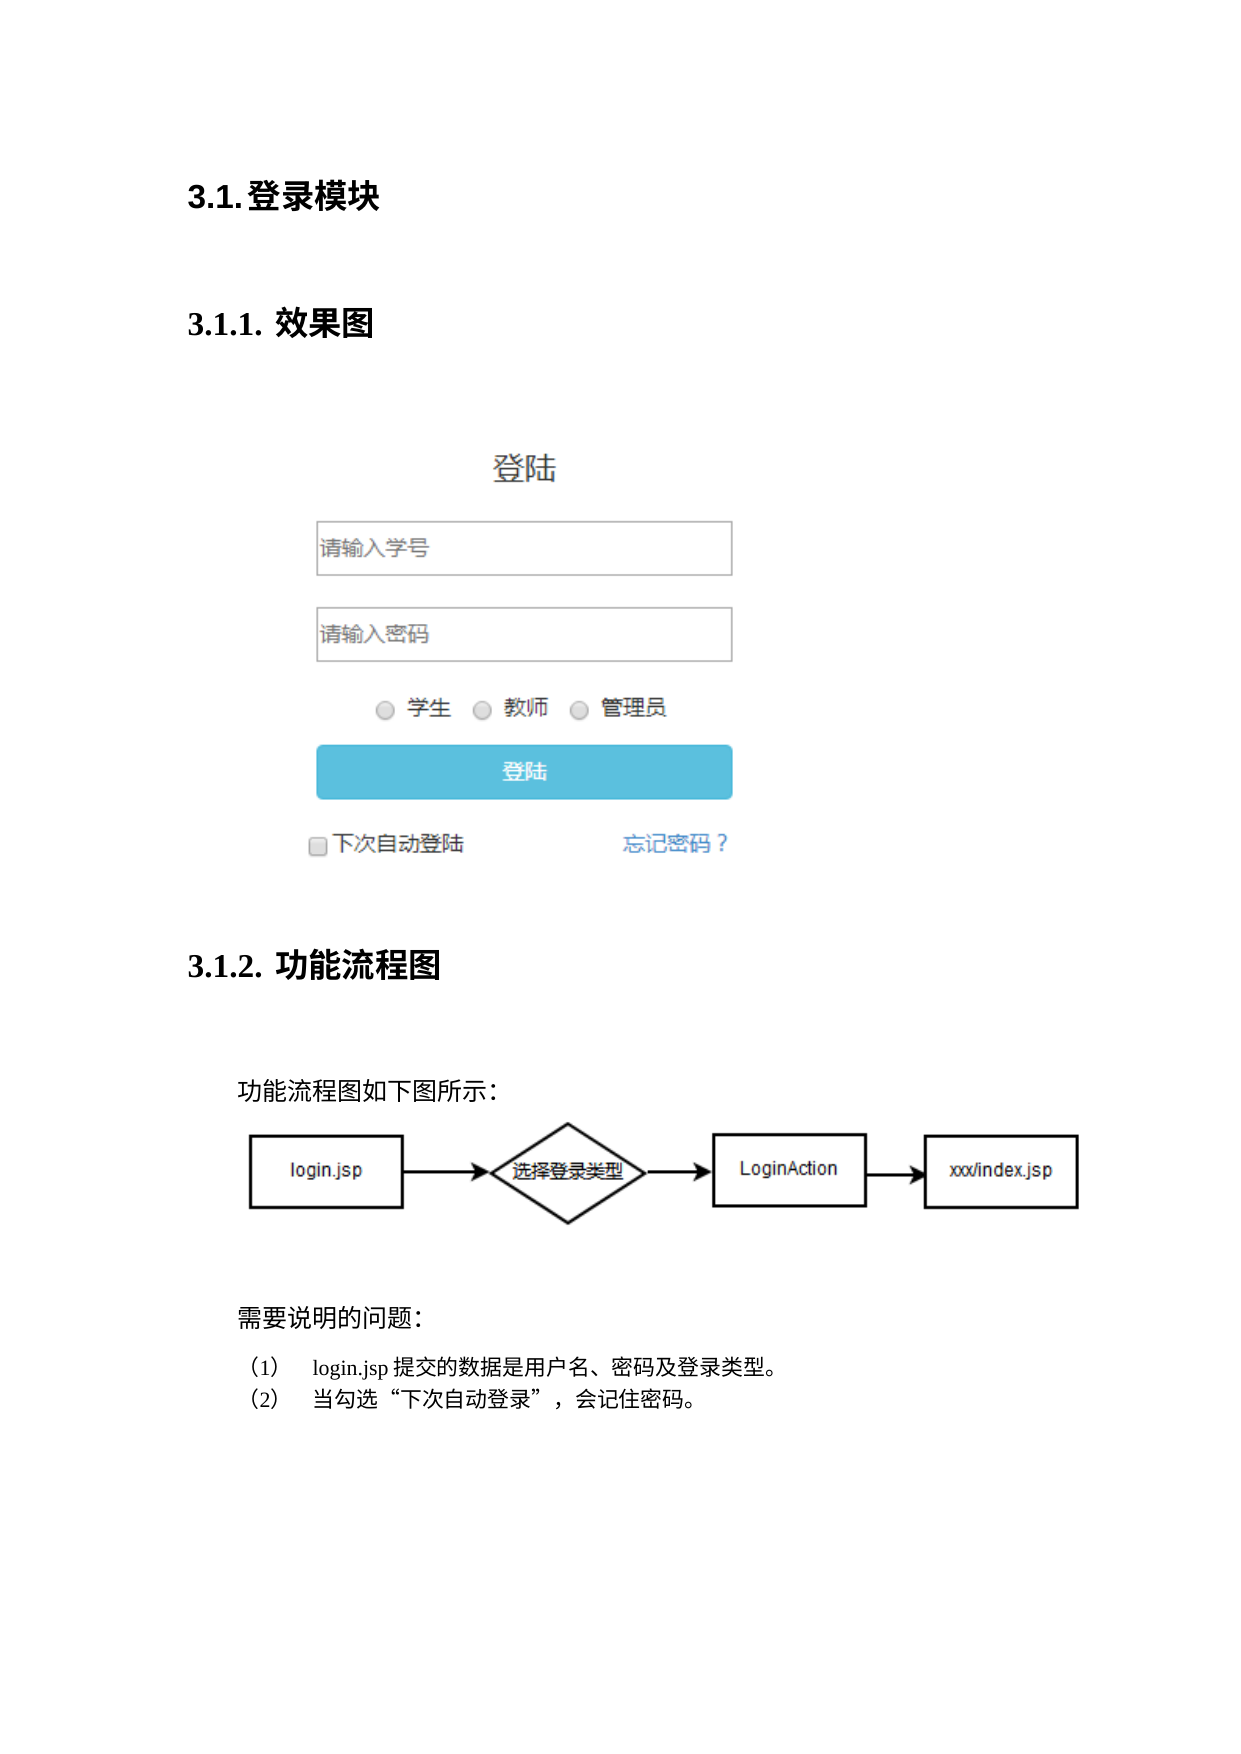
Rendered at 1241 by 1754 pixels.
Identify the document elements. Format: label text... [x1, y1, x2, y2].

list login.jsp提交的数据是用户名、密码及登录类型。 [237, 1349, 1053, 1382]
picture [287, 429, 772, 889]
text 需要说明的问题： [187, 1284, 1053, 1349]
subtitle 效果图 [187, 289, 1053, 354]
subtitle 登录模块 [187, 162, 1053, 227]
picture [237, 1121, 1102, 1231]
list 当勾选“下次自动登录”，会记住密码。 [237, 1382, 1053, 1414]
text 功能流程图如下图所示： [187, 1057, 1053, 1122]
subtitle 功能流程图 [187, 930, 1053, 995]
